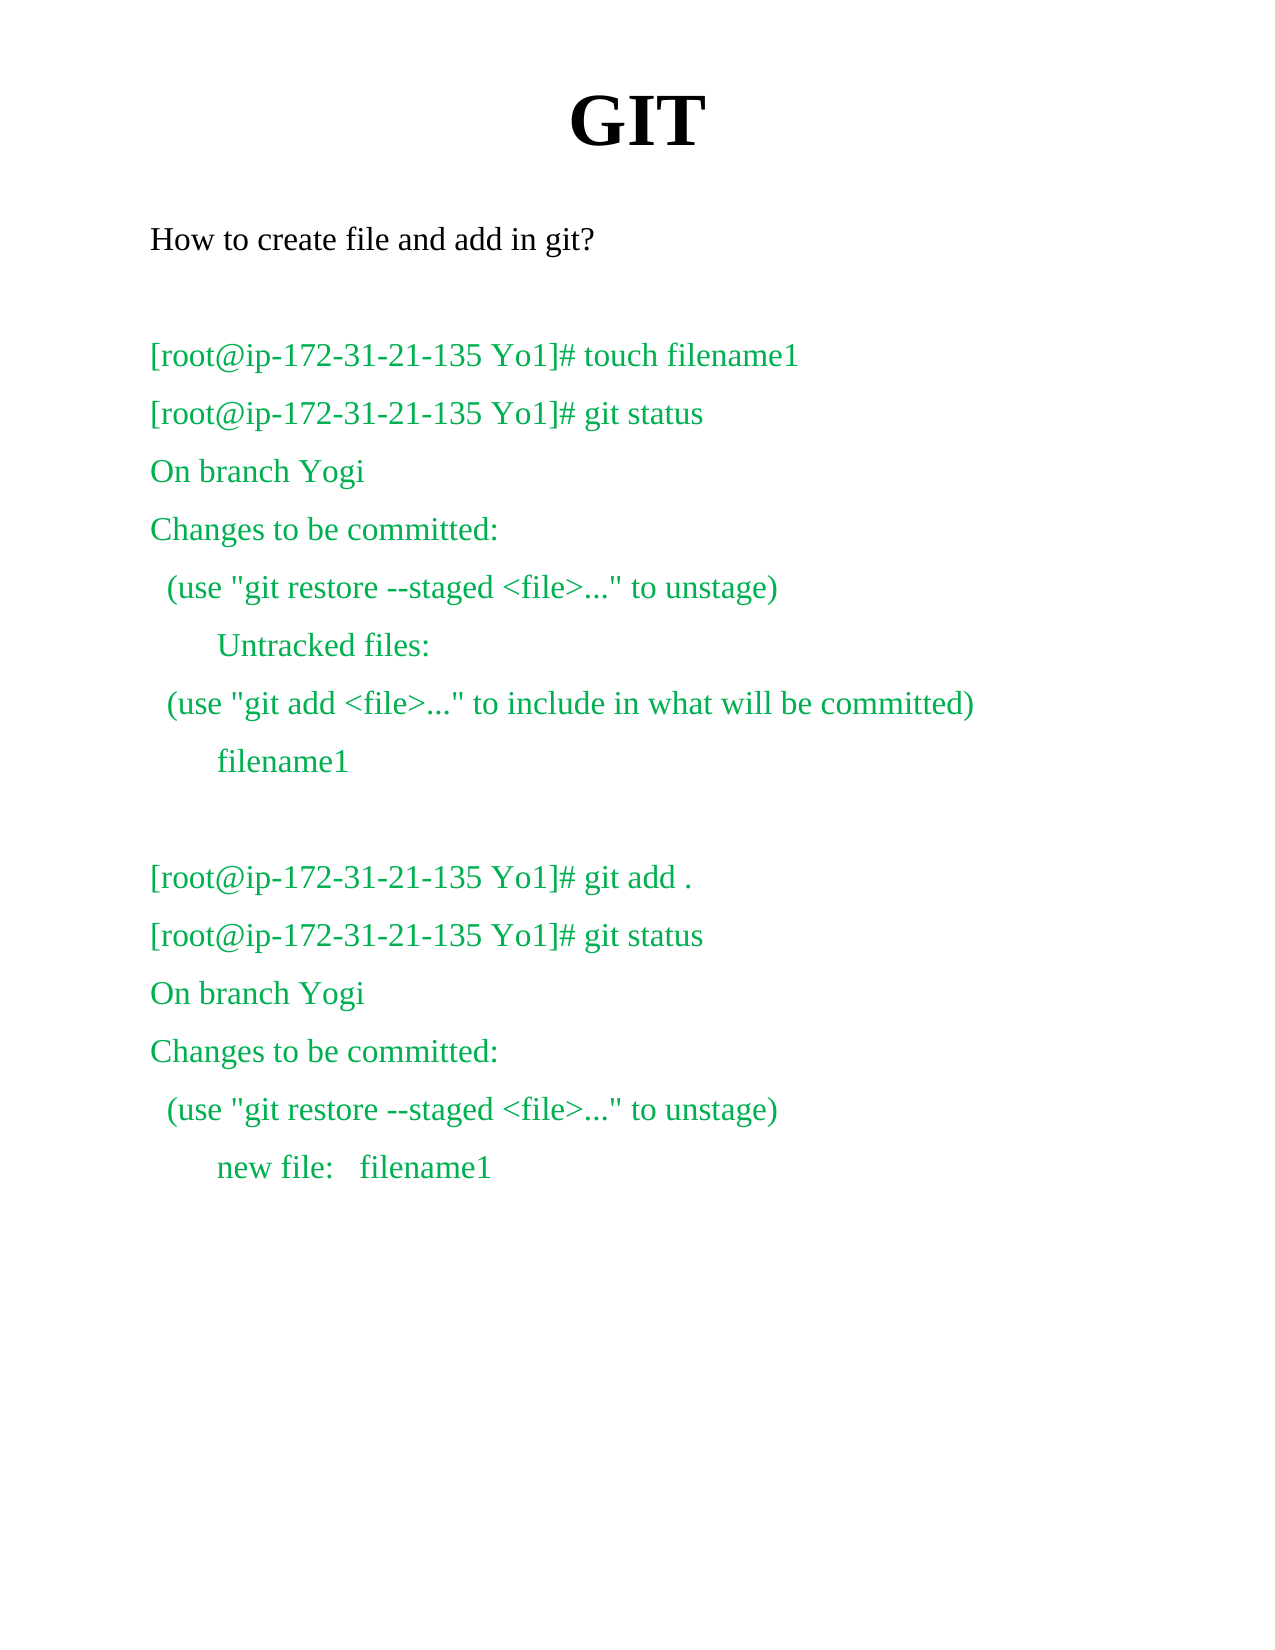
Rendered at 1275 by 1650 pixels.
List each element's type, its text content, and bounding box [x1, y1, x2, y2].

text [root@ip-172-31-21-135 Yo1]# touch filename1 [150, 335, 1125, 374]
text On branch Yogi [150, 973, 1125, 1012]
text [root@ip-172-31-21-135 Yo1]# git status [150, 916, 1125, 954]
text [root@ip-172-31-21-135 Yo1]# git status [150, 393, 1125, 432]
text (use "git restore --staged <file>..." to unstage) [150, 567, 1125, 606]
text (use "git add <file>..." to include in what will be committed) [150, 683, 1125, 722]
text new file: filename1 [150, 1148, 1125, 1186]
text How to create file and add in git? [150, 219, 1125, 258]
text (use "git restore --staged <file>..." to unstage) [150, 1089, 1125, 1128]
text [root@ip-172-31-21-135 Yo1]# git add . [150, 857, 1125, 896]
text filename1 [150, 741, 1125, 780]
text On branch Yogi [150, 451, 1125, 490]
text Untracked files: [150, 625, 1125, 664]
text Changes to be committed: [150, 1032, 1125, 1070]
text Changes to be committed: [150, 509, 1125, 548]
